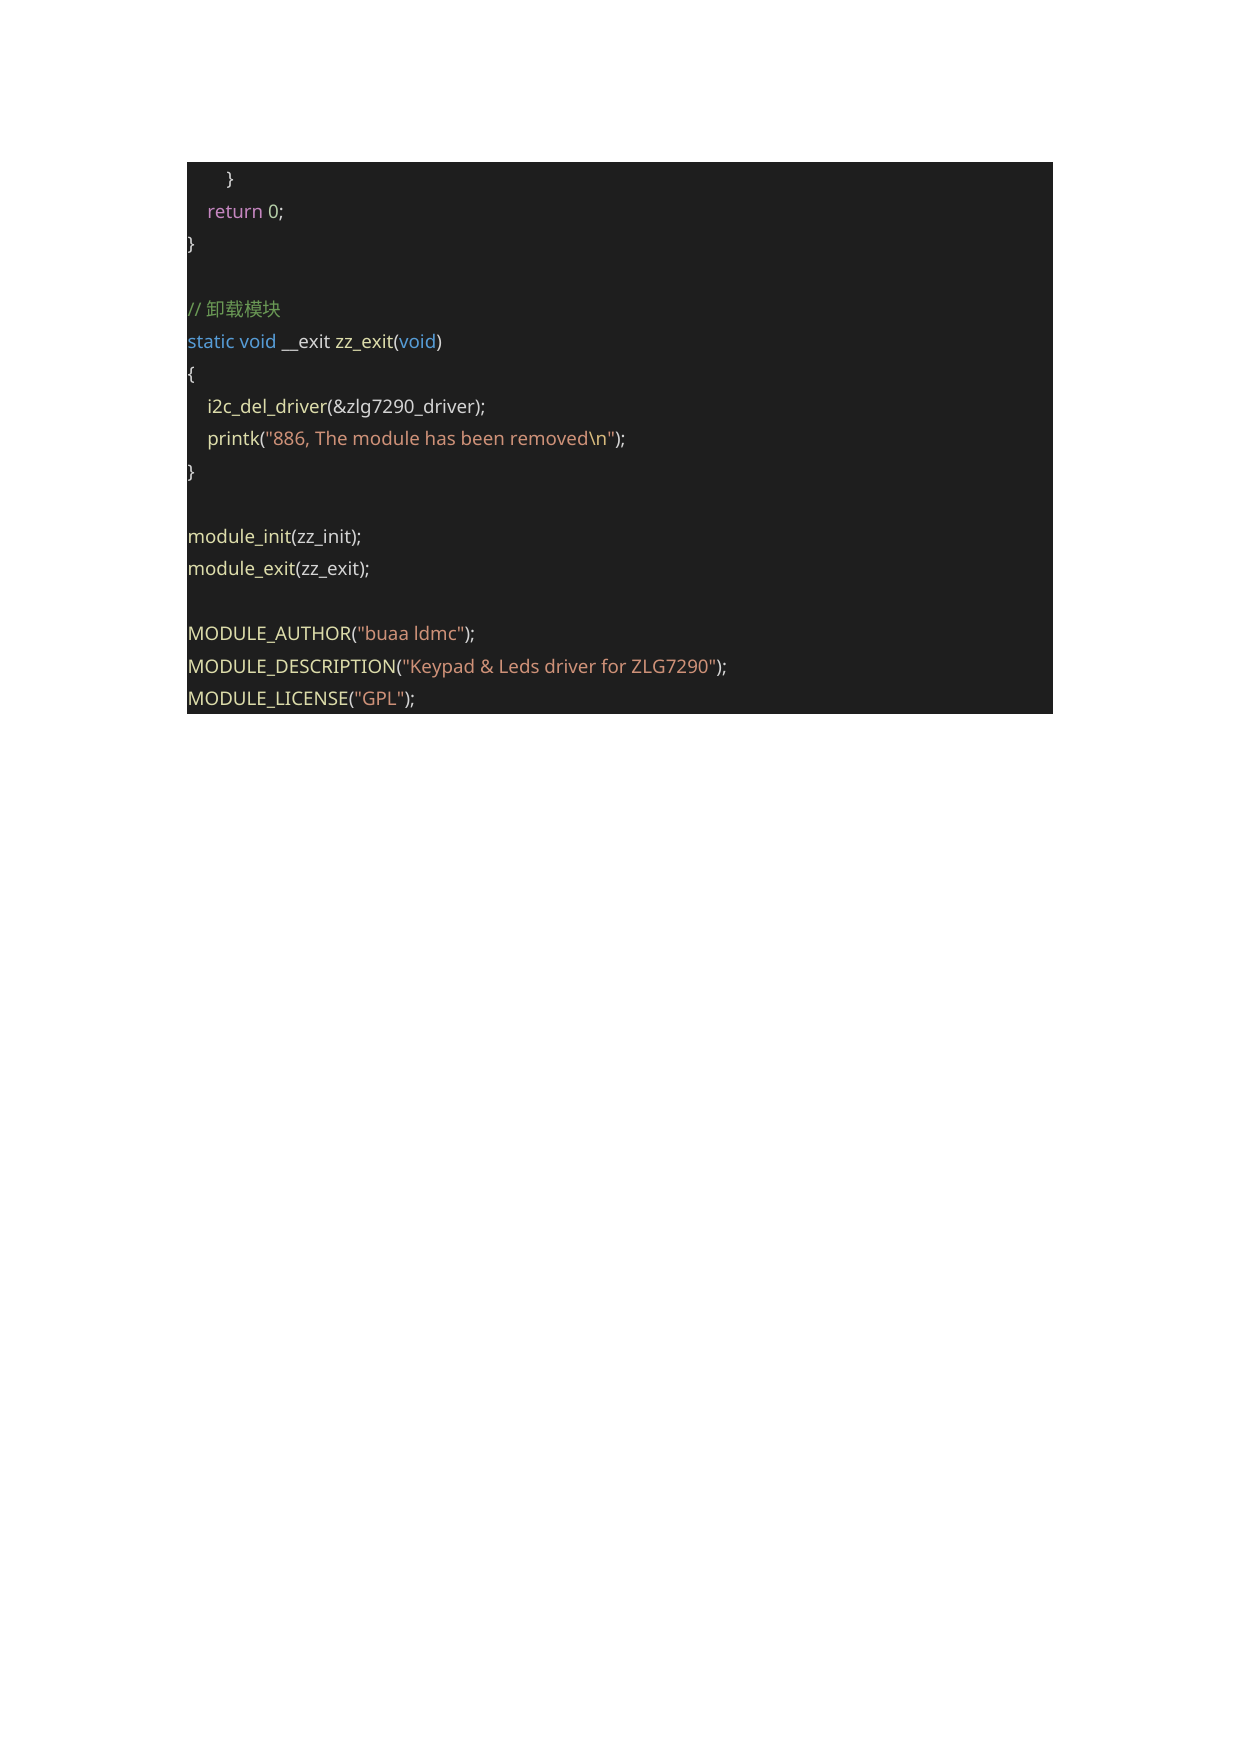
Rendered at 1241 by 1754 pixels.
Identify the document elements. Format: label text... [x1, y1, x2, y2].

text MODULE_LICENSE("GPL"); [187, 682, 1053, 714]
text module_exit(zz_exit); [187, 552, 1053, 584]
text static void __exit zz_exit(void) [187, 324, 1053, 357]
text { [187, 357, 1053, 389]
text } [187, 454, 1053, 487]
text return 0; [187, 194, 1053, 227]
text MODULE_DESCRIPTION("Keypad & Leds driver for ZLG7290"); [187, 649, 1053, 682]
text printk("886, The module has been removed\n"); [187, 422, 1053, 454]
text MODULE_AUTHOR("buaa ldmc"); [187, 617, 1053, 649]
text } [187, 162, 1053, 194]
text } [187, 227, 1053, 259]
text i2c_del_driver(&zlg7290_driver); [187, 389, 1053, 422]
text module_init(zz_init); [187, 519, 1053, 552]
text // 卸载模块 [187, 292, 1053, 324]
